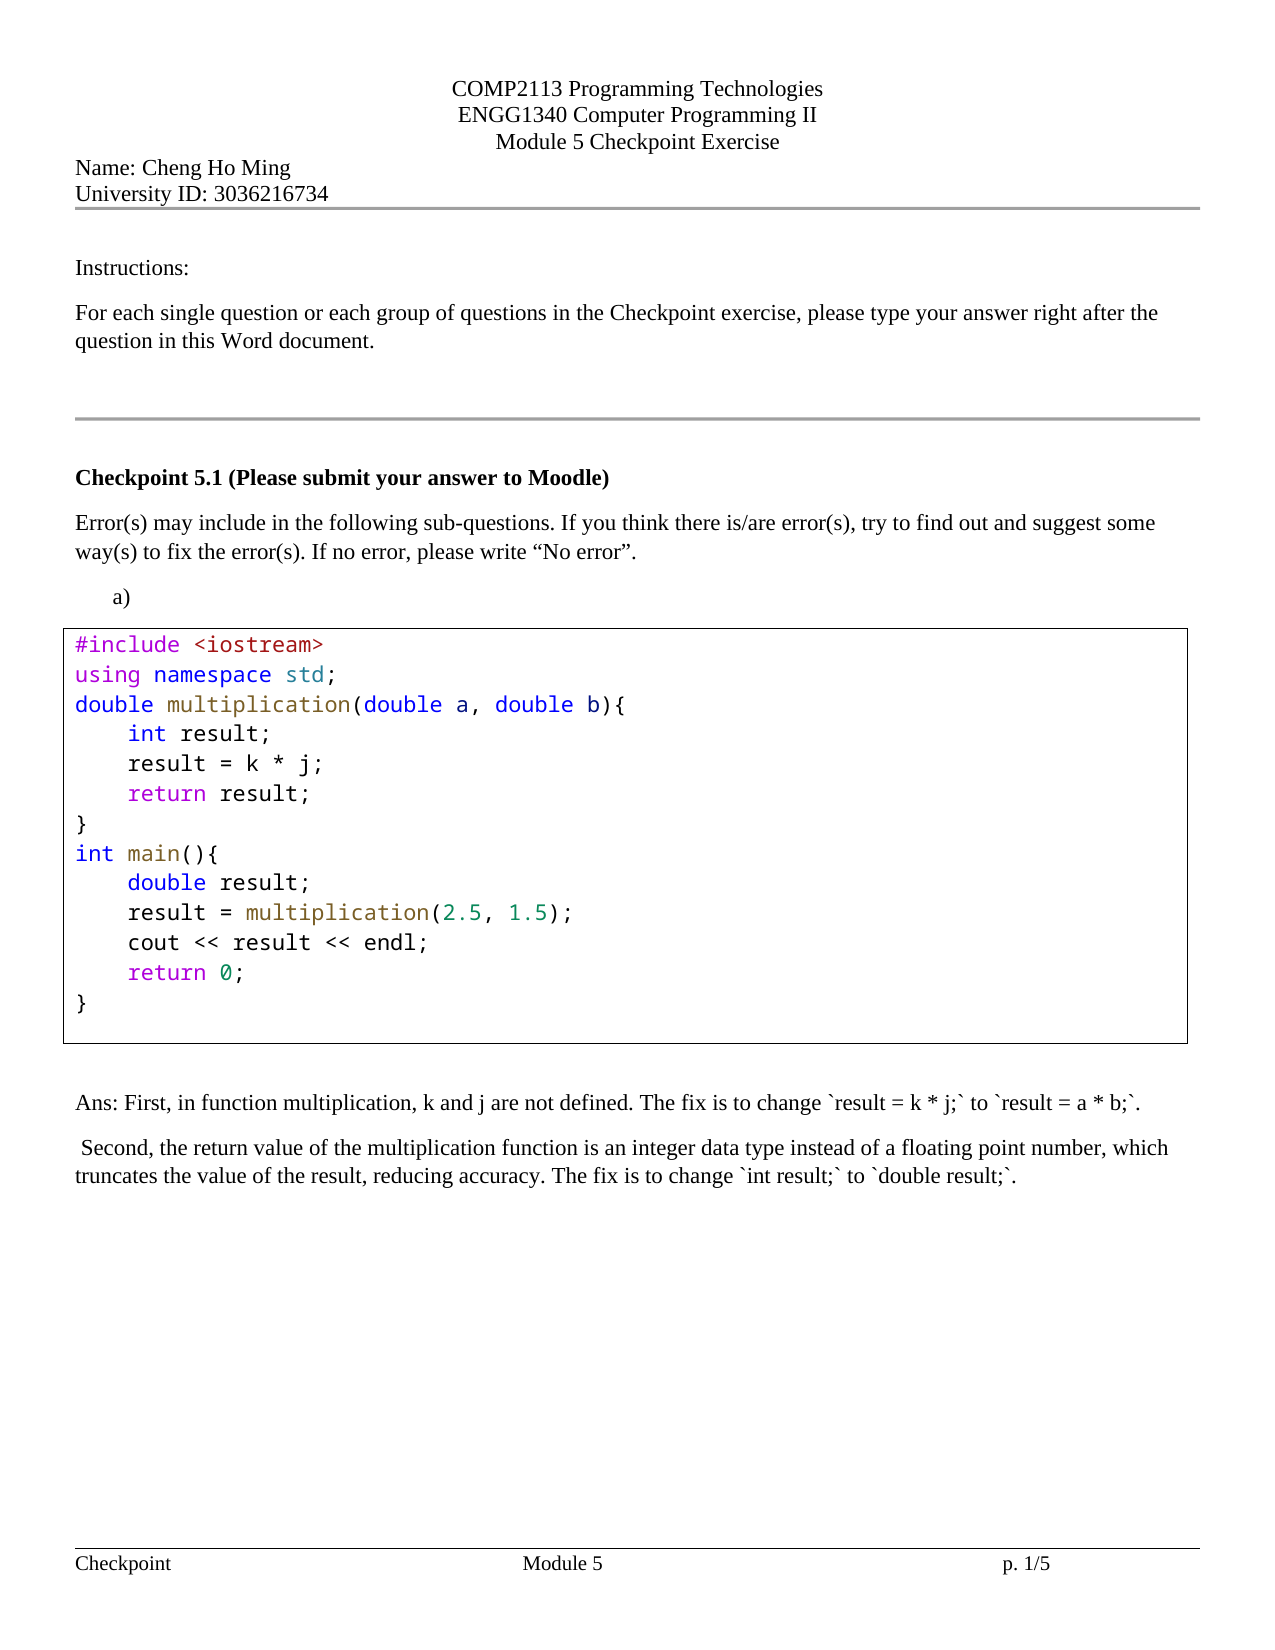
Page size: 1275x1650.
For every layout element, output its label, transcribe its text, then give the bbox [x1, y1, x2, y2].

text ENGG1340 Computer Programming II [75, 101, 1200, 128]
text For each single question or each group of questions in the Checkpoint exercise, please type your answer right after the question in this Word document. [75, 299, 1200, 353]
text COMP2113 Programming Technologies [75, 75, 1200, 101]
table_header #include <iostream> using namespace std; double multiplication(double a, double b){ int result; result = k * j; return result; } int main(){ double result; result = multiplication(2.5, 1.5); cout << result << endl; return 0; } [64, 629, 1187, 1043]
text Error(s) may include in the following sub-questions. If you think there is/are error(s), try to find out and suggest some way(s) to fix the error(s). If no error, please write “No error”. [75, 509, 1200, 564]
text University ID: [75, 180, 1200, 206]
text Second, the return value of the multiplication function is an integer data type instead of a floating point number, which truncates the value of the result, reducing accuracy. The fix is to change `int result;` to `double result;`. [75, 1134, 1200, 1189]
text Ans: First, in function multiplication, k and j are not defined. The fix is to change `result = k * j;` to `result = a * b;`. [75, 1089, 1200, 1115]
text Checkpoint 5.1 (Please submit your answer to Moodle) [75, 464, 1200, 491]
text Module 5 Checkpoint Exercise [75, 128, 1200, 154]
text Name: [75, 154, 1200, 180]
text Instructions: [75, 254, 1200, 280]
